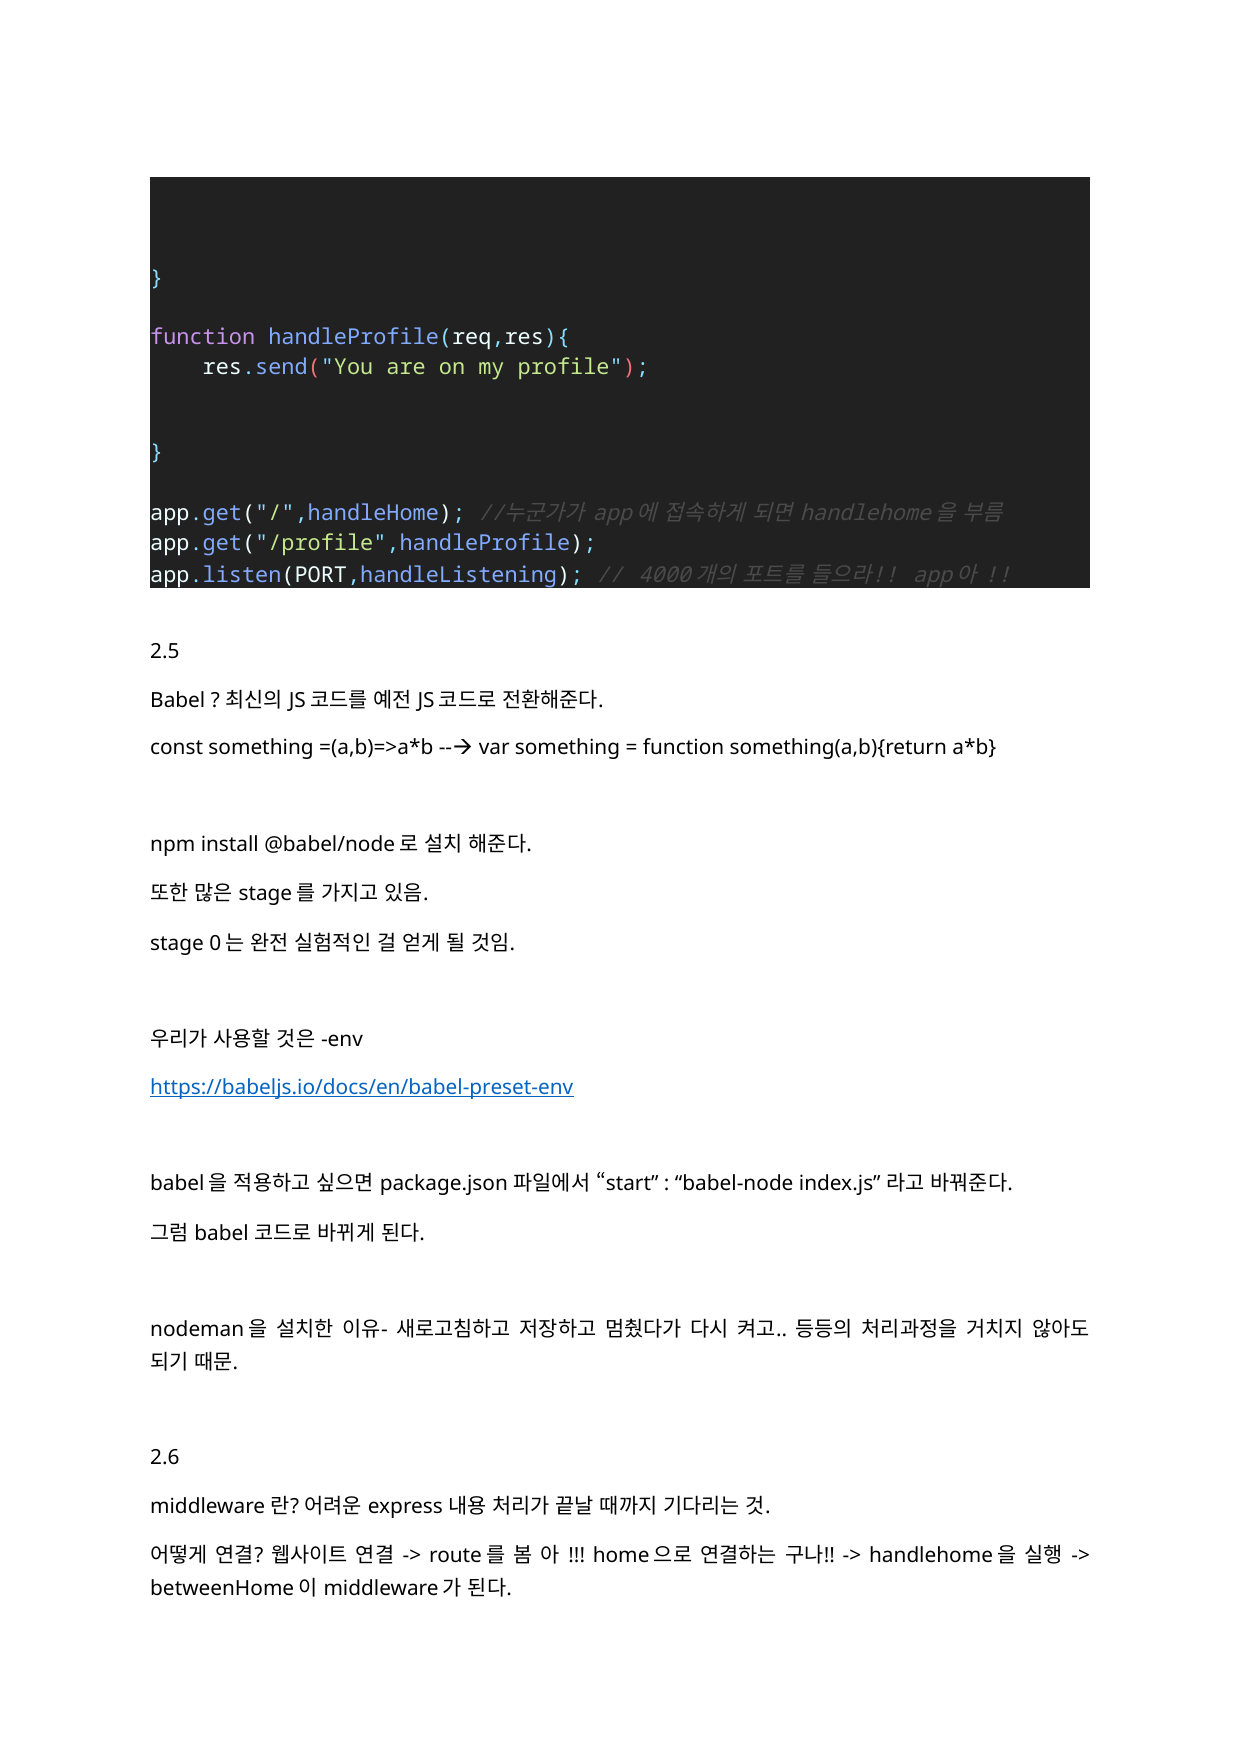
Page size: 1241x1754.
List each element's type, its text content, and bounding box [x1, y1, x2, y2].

text Babel ? 최신의 JS코드를 예전 JS코드로 전환해준다. [150, 683, 1090, 713]
text 2.5 [150, 636, 1090, 664]
text middleware 란? 어려운 express 내용 처리가 끝날 때까지 기다리는 것. [150, 1489, 1090, 1519]
text babel을 적용하고 싶으면 package.json 파일에서 “start” : “babel-node index.js” 라고 바꿔준다. [150, 1166, 1090, 1197]
text nodeman을 설치한 이유- 새로고침하고 저장하고 멈췄다가 다시 켜고.. 등등의 처리과정을 거치지 않아도 되기 때문. [150, 1312, 1090, 1376]
text const something =(a,b)=>a*b -- var something = function something(a,b){return a*b} [150, 732, 1090, 761]
text res.send("You are on my profile"); [150, 351, 1090, 381]
text 또한 많은 stage를 가지고 있음. [150, 876, 1090, 907]
text stage 0는 완전 실험적인 걸 얻게 될 것임. [150, 926, 1090, 956]
text 우리가 사용할 것은 -env [150, 1022, 1090, 1053]
text npm install @babel/node로 설치 해준다. [150, 827, 1090, 857]
text 그럼 babel 코드로 바뀌게 된다. [150, 1216, 1090, 1246]
text } [150, 262, 1090, 291]
text https://babeljs.io/docs/en/babel-preset-env [150, 1072, 1090, 1100]
text } [150, 436, 1090, 465]
text app.get("/",handleHome); //누군가가 app에 접속하게 되면 handlehome을 부름 [150, 495, 1090, 527]
text function handleProfile(req,res){ [150, 321, 1090, 351]
text 2.6 [150, 1442, 1090, 1470]
text 어떻게 연결? 웹사이트 연결 -> route를 봄 아 !!! home으로 연결하는 구나!! -> handlehome을 실행 -> betweenHome이 middleware가 된다. [150, 1538, 1090, 1602]
text app.listen(PORT,handleListening); // 4000개의 포트를 들으라!! app아 !! [150, 557, 1090, 588]
text app.get("/profile",handleProfile); [150, 527, 1090, 557]
